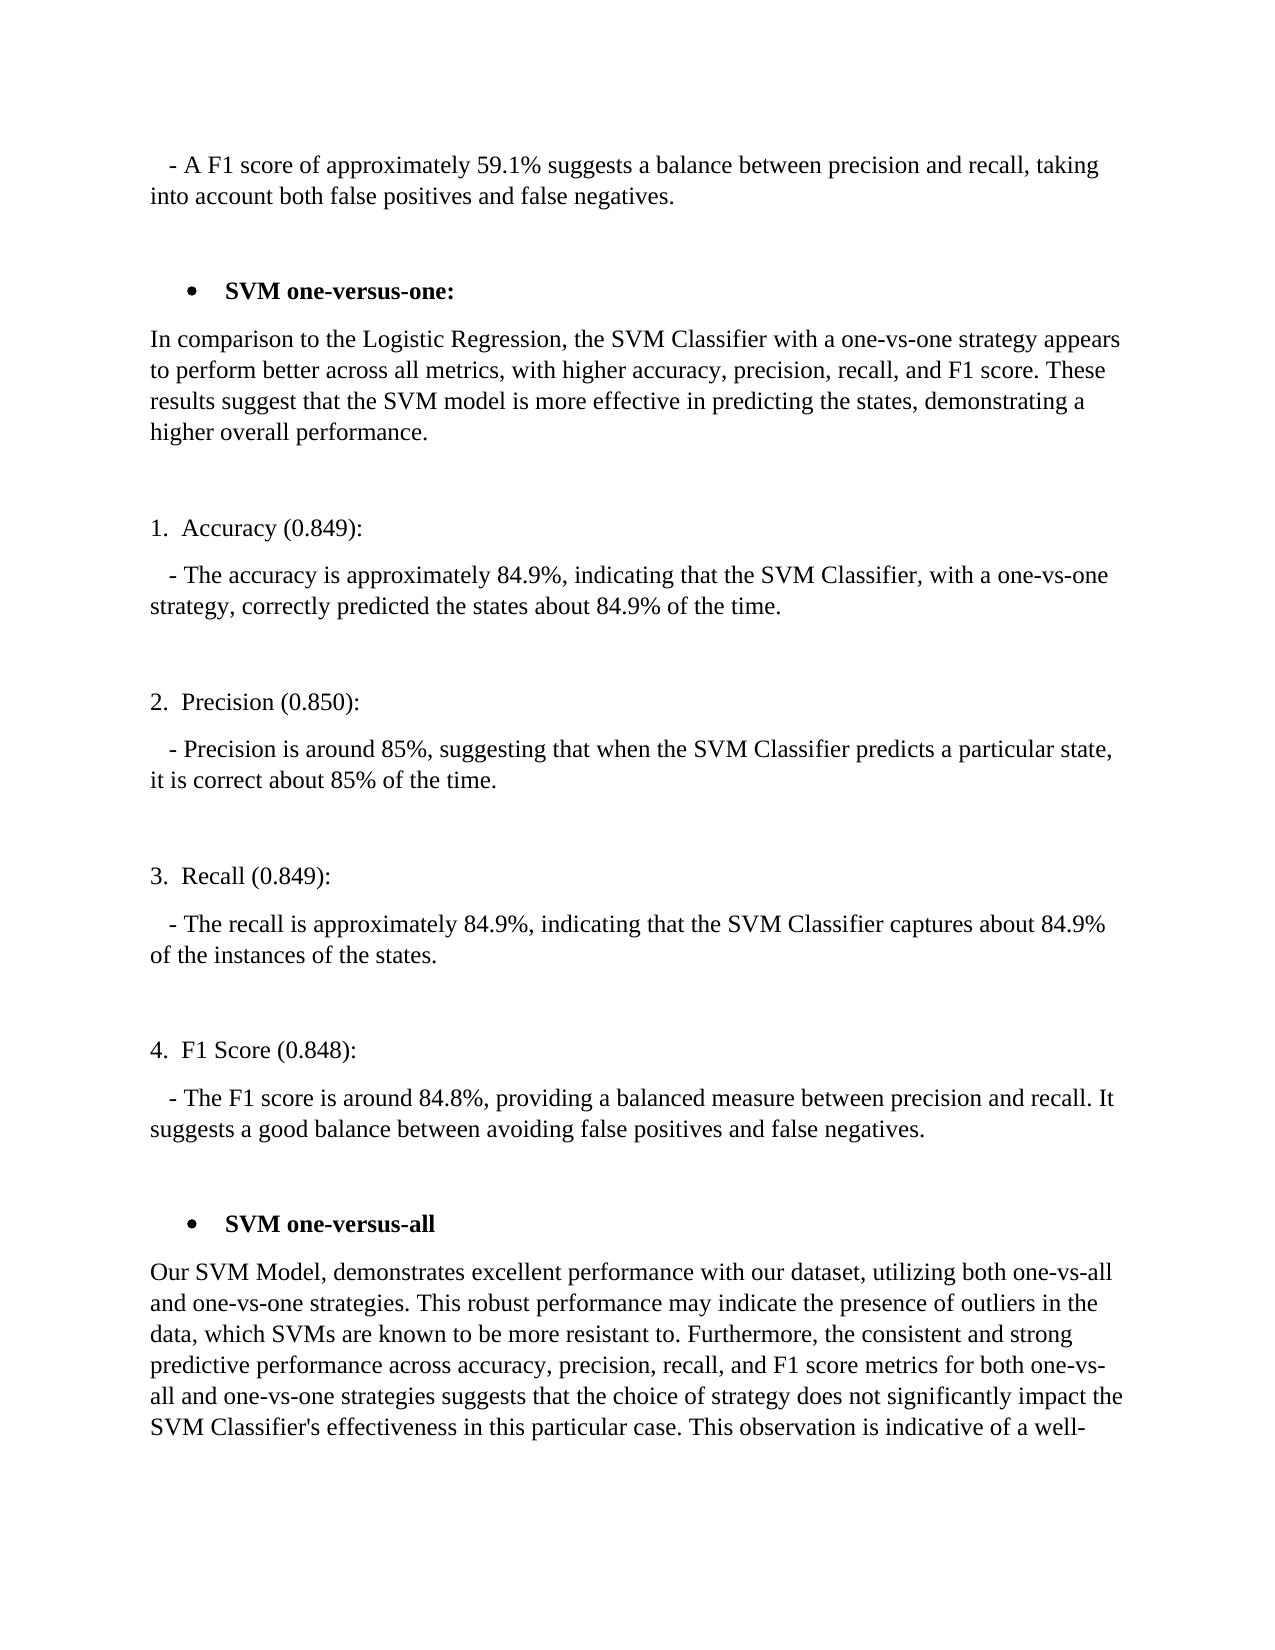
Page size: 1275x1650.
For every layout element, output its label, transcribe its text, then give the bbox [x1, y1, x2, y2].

list SVM one-versus-all [187, 1209, 1125, 1238]
text 4. F1 Score (0.848): [150, 1035, 1125, 1064]
list SVM one-versus-one: [187, 276, 1125, 305]
text In comparison to the Logistic Regression, the SVM Classifier with a one-vs-one strategy appears to perform better across all metrics, with higher accuracy, precision, recall, and F1 score. These results suggest that the SVM model is more effective in predicting the states, demonstrating a higher overall performance. [150, 324, 1125, 446]
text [150, 1257, 1125, 1441]
text - The recall is approximately 84.9%, indicating that the SVM Classifier captures about 84.9% of the instances of the states. [150, 909, 1125, 968]
text - Precision is around 85%, suggesting that when the SVM Classifier predicts a particular state, it is correct about 85% of the time. [150, 734, 1125, 794]
text - A F1 score of approximately 59.1% suggests a balance between precision and recall, taking into account both false positives and false negatives. [150, 150, 1125, 210]
text 1. Accuracy (0.849): [150, 513, 1125, 541]
text - The F1 score is around 84.8%, providing a balanced measure between precision and recall. It suggests a good balance between avoiding false positives and false negatives. [150, 1083, 1125, 1143]
text 2. Precision (0.850): [150, 687, 1125, 716]
text - The accuracy is approximately 84.9%, indicating that the SVM Classifier, with a one-vs-one strategy, correctly predicted the states about 84.9% of the time. [150, 560, 1125, 620]
text 3. Recall (0.849): [150, 861, 1125, 890]
